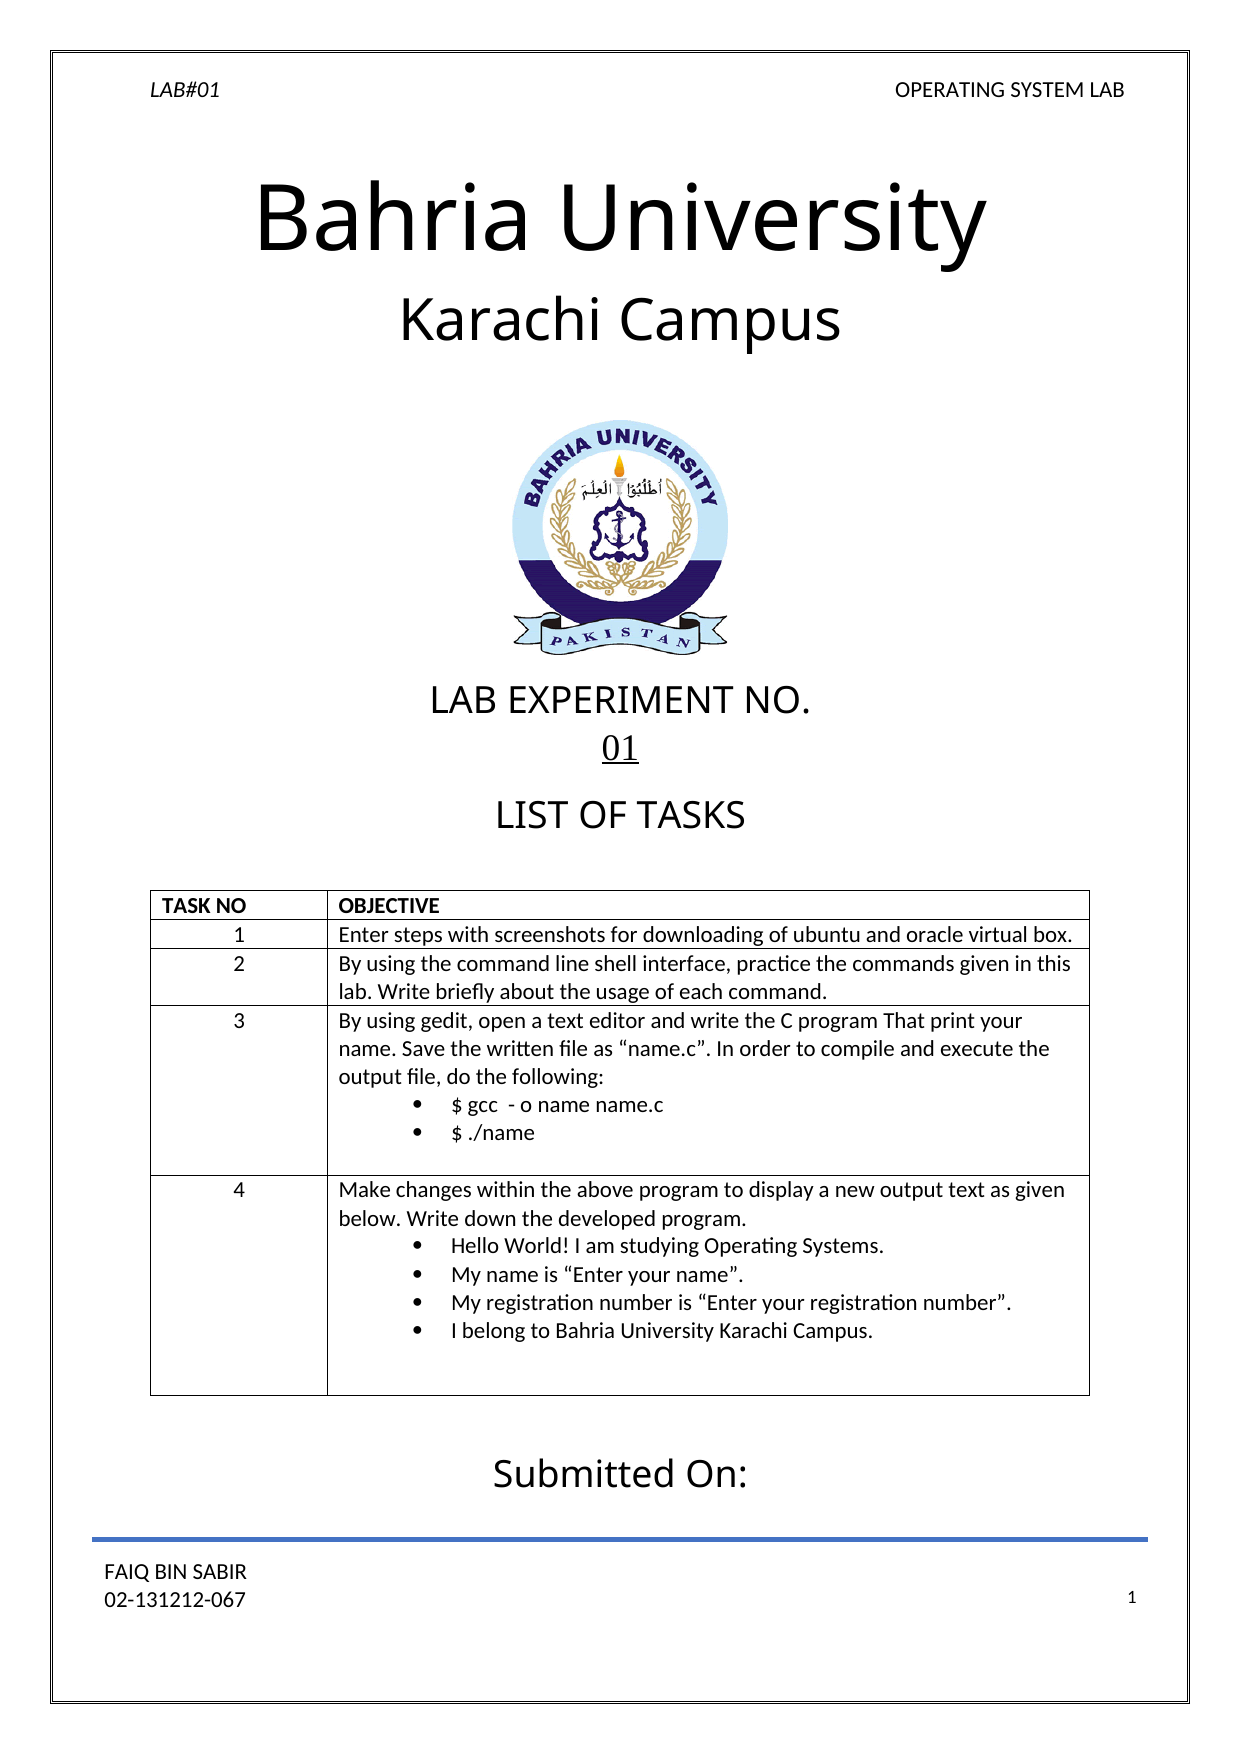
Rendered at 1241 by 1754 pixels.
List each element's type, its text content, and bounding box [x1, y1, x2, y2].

text Karachi Campus [150, 277, 1090, 357]
table_cell By using gedit, open a text editor and write the C program That print your name. Save the written file as “name.c”. In order to compile and execute the output file, do the following: $ gcc - o name name.c $ ./name [328, 1006, 1089, 1174]
table_cell By using the command line shell interface, practice the commands given in this lab. Write briefly about the usage of each command. [328, 949, 1089, 1005]
text 01 [150, 725, 1090, 768]
table_header OBJECTIVE [328, 891, 1089, 919]
picture [512, 420, 728, 655]
table_cell 3 [151, 1006, 327, 1174]
table_cell 1 [151, 920, 327, 948]
text LAB EXPERIMENT NO. [150, 674, 1090, 725]
table_cell 4 [151, 1176, 327, 1395]
table_cell Make changes within the above program to display a new output text as given below. Write down the developed program. Hello World! I am studying Operating Systems. My name is “Enter your name”. My registration number is “Enter your registration number”. I belong to Bahria University Karachi Campus. [328, 1176, 1089, 1395]
table_cell 2 [151, 949, 327, 1005]
text Submitted On: [150, 1447, 1090, 1498]
table_header TASK NO [151, 891, 327, 919]
text LIST OF TASKS [150, 788, 1090, 839]
text Bahria University [150, 153, 1090, 277]
table_cell Enter steps with screenshots for downloading of ubuntu and oracle virtual box. [328, 920, 1089, 948]
